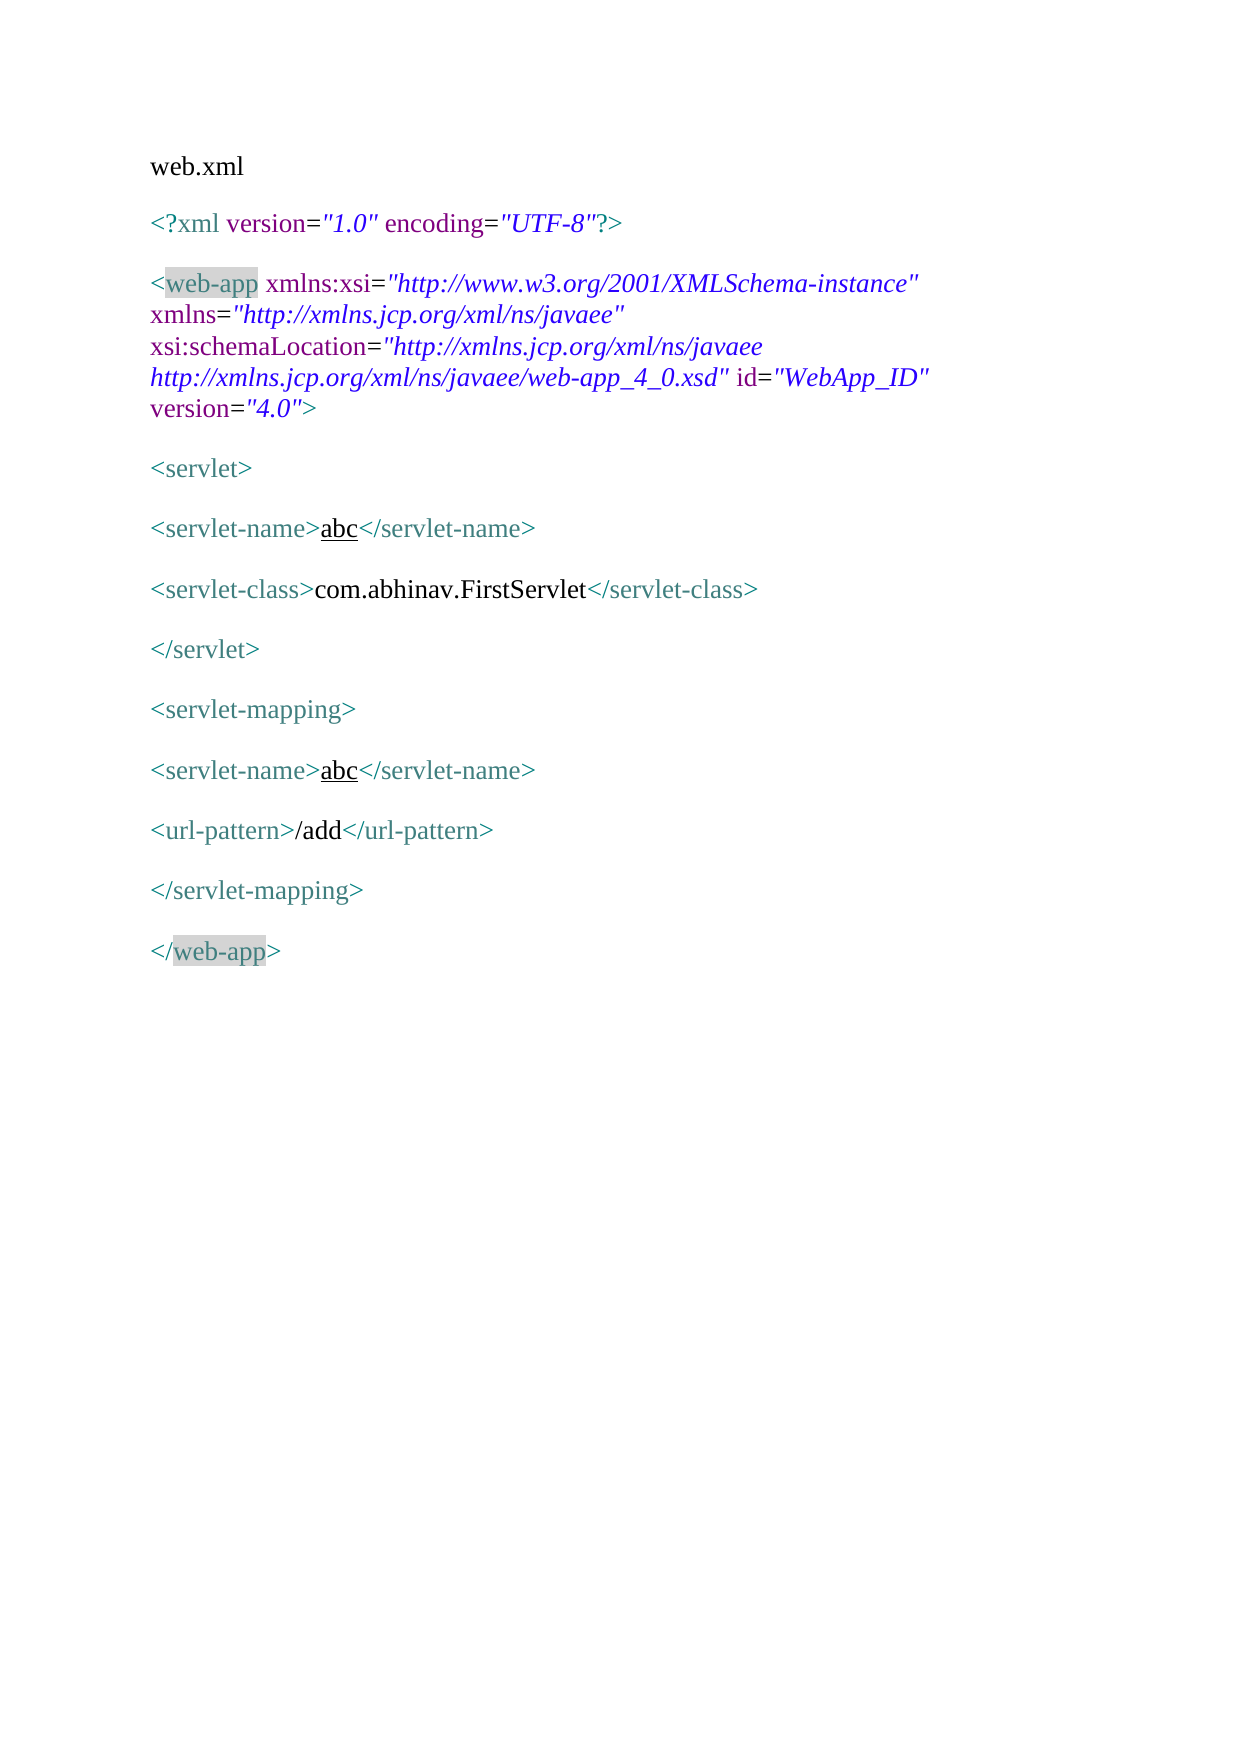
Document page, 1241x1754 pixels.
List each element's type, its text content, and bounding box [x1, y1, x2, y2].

text <web-app xmlns:xsi="http://www.w3.org/2001/XMLSchema-instance" xmlns="http://xmlns.jcp.org/xml/ns/javaee" xsi:schemaLocation="http://xmlns.jcp.org/xml/ns/javaee http://xmlns.jcp.org/xml/ns/javaee/web-app_4_0.xsd" id="WebApp_ID" version="4.0"> [150, 267, 1090, 423]
text </web-app> [150, 935, 173, 966]
text </servlet-mapping> [150, 874, 1090, 906]
text <url-pattern>/add</url-pattern> [150, 814, 1090, 845]
text <?xml version="1.0" encoding="UTF-8"?> [150, 207, 1090, 238]
text </web-app> [266, 935, 1090, 966]
text </servlet> [150, 633, 1090, 664]
text web.xml [150, 150, 1090, 181]
text <servlet-class>com.abhinav.FirstServlet</servlet-class> [150, 573, 1090, 604]
text <servlet> [150, 452, 1090, 483]
text <servlet-mapping> [150, 693, 1090, 724]
text <servlet-name>abc</servlet-name> [150, 512, 1090, 544]
text <servlet-name>abc</servlet-name> [150, 754, 1090, 785]
